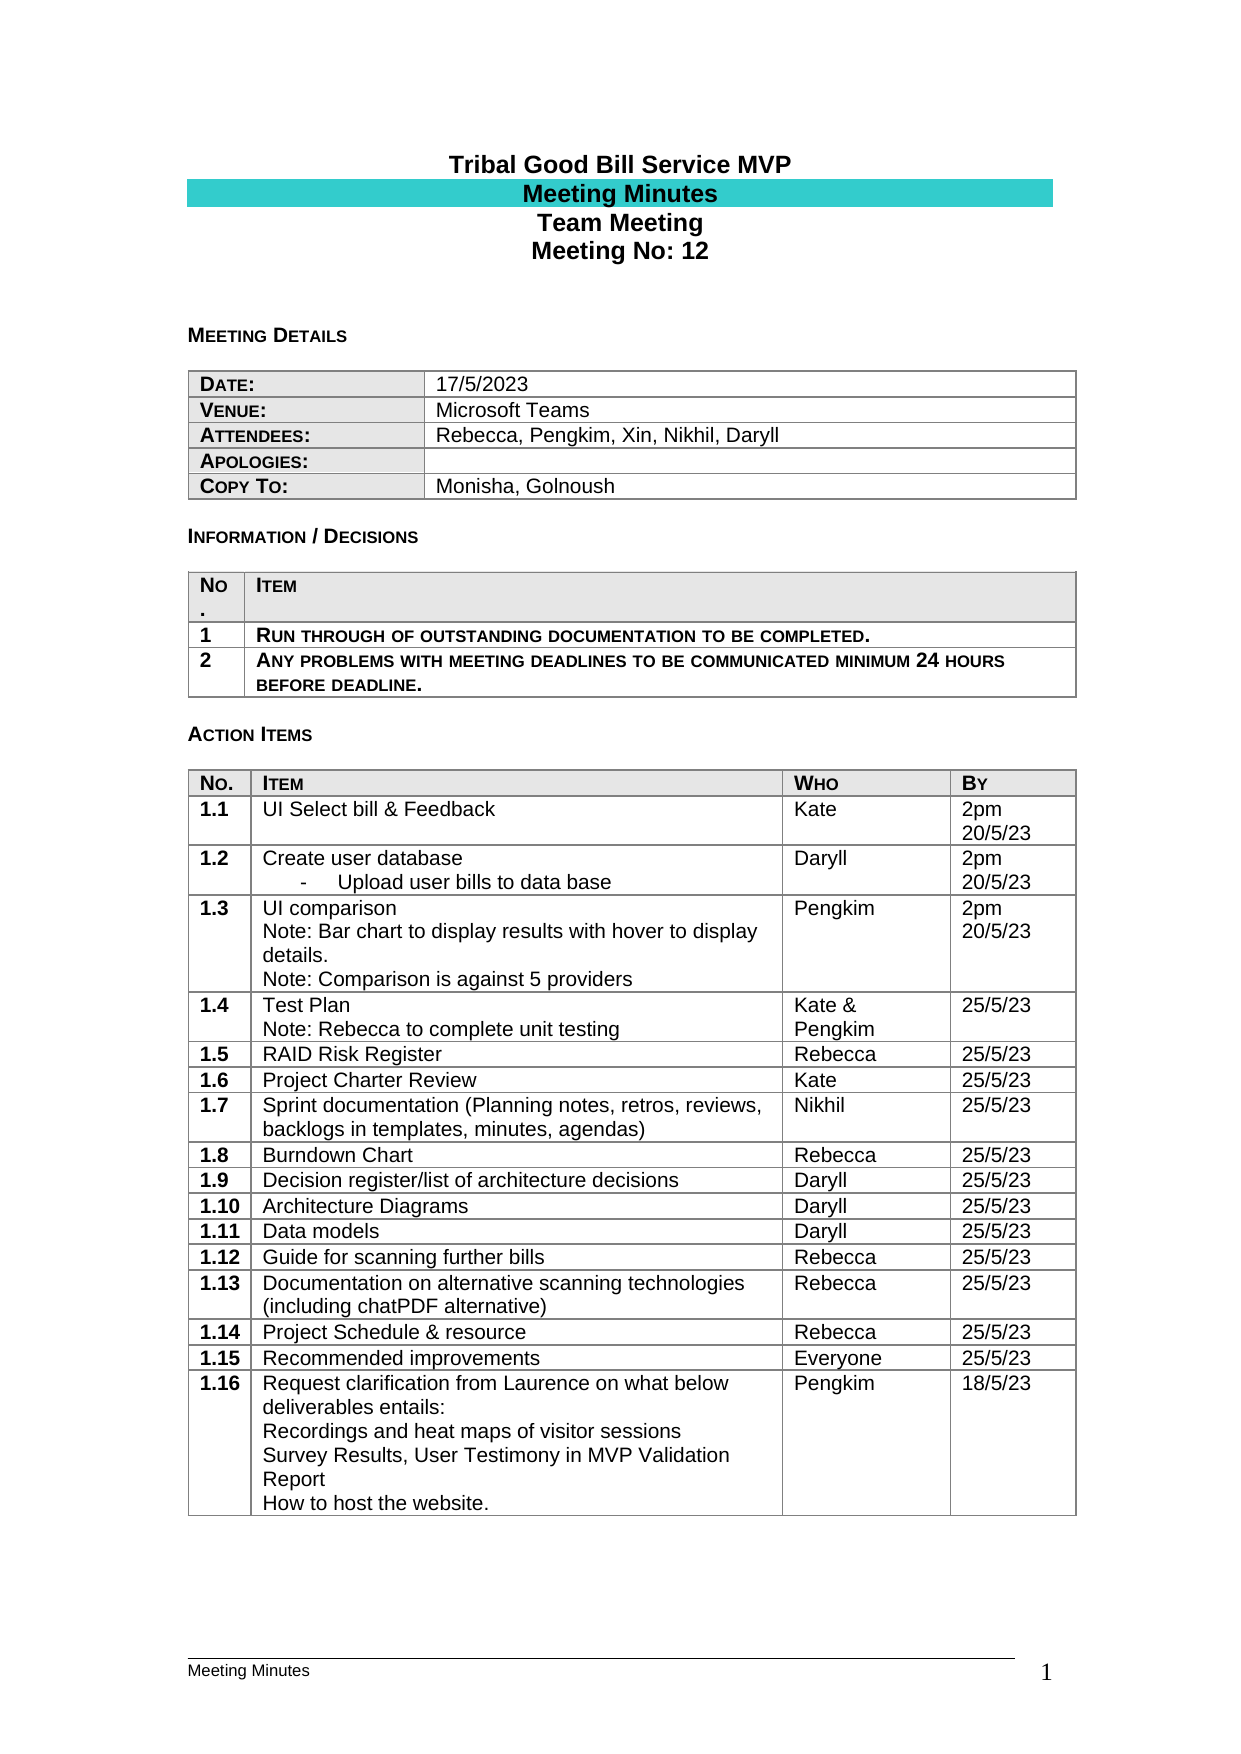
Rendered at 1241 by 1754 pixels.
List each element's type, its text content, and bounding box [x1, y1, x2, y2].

table_cell 25/5/23 [951, 1271, 1075, 1318]
subtitle Tribal Good Bill Service MVP [187, 150, 1053, 179]
table_cell 1.6 [189, 1068, 250, 1092]
table_cell Daryll [783, 1168, 950, 1192]
table_cell UI comparison Note: Bar chart to display results with hover to display details. Note: Comparison is against 5 providers [252, 896, 782, 991]
table_cell Recommended improvements [252, 1346, 782, 1369]
table_cell 1.3 [189, 896, 250, 991]
table_cell 18/5/23 [951, 1371, 1075, 1515]
table_cell 1.13 [189, 1271, 250, 1318]
table_header Who [783, 771, 950, 795]
table_cell Attendees: [189, 423, 424, 447]
table_header Date: [189, 372, 424, 396]
table_cell UI Select bill & Feedback [252, 797, 782, 844]
table_cell Run through of outstanding documentation to be completed. [245, 623, 1075, 646]
table_cell Request clarification from Laurence on what below deliverables entails: Recordings and heat maps of visitor sessions Survey Results, User Testimony in MVP Validation Report How to host the website. [252, 1371, 782, 1515]
table_cell Burndown Chart [252, 1143, 782, 1167]
table_cell 1.5 [189, 1042, 250, 1066]
table_cell Daryll [783, 1220, 950, 1243]
table_cell 25/5/23 [951, 1220, 1075, 1243]
table_cell Architecture Diagrams [252, 1194, 782, 1218]
table_cell Monisha, Golnoush [425, 474, 1075, 498]
table_cell 1.15 [189, 1346, 250, 1369]
table_cell 25/5/23 [951, 1346, 1075, 1369]
table_cell Everyone [783, 1346, 950, 1369]
table_cell 25/5/23 [951, 1168, 1075, 1192]
table_cell 25/5/23 [951, 1068, 1075, 1092]
table_cell 1.2 [189, 846, 250, 894]
table_cell 1.16 [189, 1371, 250, 1515]
table_cell 1.14 [189, 1320, 250, 1344]
table_cell Apologies: [189, 449, 424, 472]
table_cell 25/5/23 [951, 1245, 1075, 1269]
table_cell Test Plan Note: Rebecca to complete unit testing [252, 993, 782, 1041]
table_cell Rebecca, Pengkim, Xin, Nikhil, Daryll [425, 423, 1075, 447]
table_cell Kate & Pengkim [783, 993, 950, 1041]
table_cell Rebecca [783, 1042, 950, 1066]
table_cell Kate [783, 797, 950, 844]
table_cell 1.4 [189, 993, 250, 1041]
table_cell Rebecca [783, 1143, 950, 1167]
table_cell 1.9 [189, 1168, 250, 1192]
table_cell Venue: [189, 398, 424, 421]
table_cell 25/5/23 [951, 1194, 1075, 1218]
table_cell 25/5/23 [951, 1143, 1075, 1167]
table_cell Sprint documentation (Planning notes, retros, reviews, backlogs in templates, minutes, agendas) [252, 1093, 782, 1141]
subtitle Meeting Details [187, 322, 1053, 346]
text Action Items [187, 721, 1053, 745]
table_header Item [245, 573, 1075, 621]
table_cell Guide for scanning further bills [252, 1245, 782, 1269]
table_cell Documentation on alternative scanning technologies (including chatPDF alternative) [252, 1271, 782, 1318]
table_cell 2pm 20/5/23 [951, 846, 1075, 894]
table_cell Pengkim [783, 896, 950, 991]
table_cell Rebecca [783, 1320, 950, 1344]
table_cell Project Charter Review [252, 1068, 782, 1092]
table_header 17/5/2023 [425, 372, 1075, 396]
table_cell 1.8 [189, 1143, 250, 1167]
table_cell Decision register/list of architecture decisions [252, 1168, 782, 1192]
table_header Item [252, 771, 782, 795]
table_cell 2pm 20/5/23 [951, 797, 1075, 844]
table_cell 1.12 [189, 1245, 250, 1269]
table_cell Microsoft Teams [425, 398, 1075, 421]
table_cell 1.7 [189, 1093, 250, 1141]
table_cell Pengkim [783, 1371, 950, 1515]
subtitle Team Meeting [187, 207, 1053, 236]
subtitle Meeting Minutes [187, 179, 1053, 207]
table_cell Create user database Upload user bills to data base [252, 846, 782, 894]
table_cell Rebecca [783, 1245, 950, 1269]
table_cell Data models [252, 1220, 782, 1243]
table_cell Daryll [783, 846, 950, 894]
table_cell Daryll [783, 1194, 950, 1218]
table_cell Any problems with meeting deadlines to be communicated minimum 24 hours before deadline. [245, 648, 1075, 696]
table_cell Rebecca [783, 1271, 950, 1318]
text Information / Decisions [187, 523, 1053, 547]
table_cell Kate [783, 1068, 950, 1092]
table_cell 2 [189, 648, 244, 696]
table_cell [425, 449, 1075, 472]
table_cell Nikhil [783, 1093, 950, 1141]
table_cell 25/5/23 [951, 1042, 1075, 1066]
table_cell 2pm 20/5/23 [951, 896, 1075, 991]
table_cell 1.10 [189, 1194, 250, 1218]
table_cell 25/5/23 [951, 993, 1075, 1041]
table_header By [951, 771, 1075, 795]
table_cell RAID Risk Register [252, 1042, 782, 1066]
table_cell 25/5/23 [951, 1093, 1075, 1141]
table_header No. [189, 573, 244, 621]
table_cell 1 [189, 623, 244, 646]
table_cell Project Schedule & resource [252, 1320, 782, 1344]
table_cell 1.11 [189, 1220, 250, 1243]
subtitle Meeting No: 12 [187, 236, 1053, 265]
table_cell 1.1 [189, 797, 250, 844]
table_cell 25/5/23 [951, 1320, 1075, 1344]
table_header No. [189, 771, 250, 795]
table_cell Copy To: [189, 474, 424, 498]
